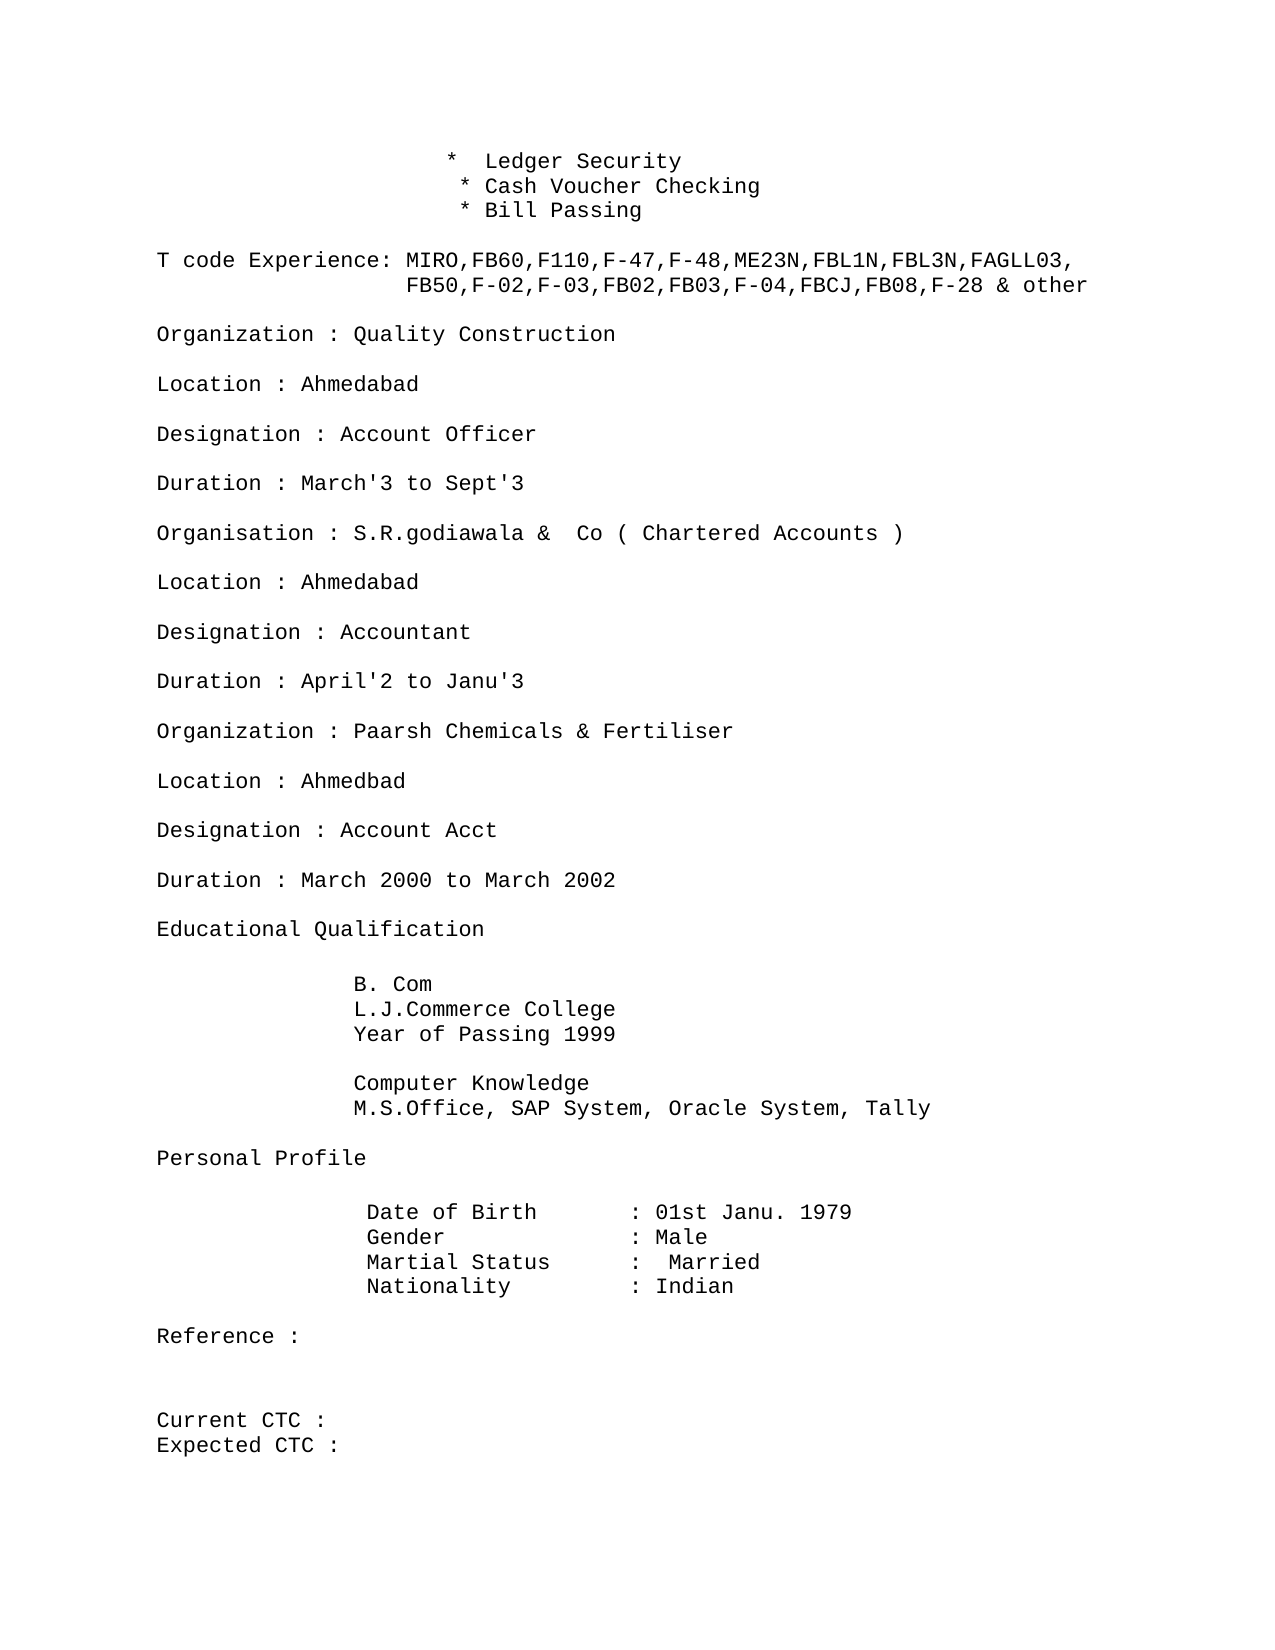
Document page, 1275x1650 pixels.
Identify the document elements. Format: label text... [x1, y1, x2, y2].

text Date of Birth : 01st Janu. 1979 [156, 1201, 1118, 1226]
text Current CTC : [156, 1409, 1118, 1434]
text L.J.Commerce College [156, 998, 1118, 1023]
text B. Com [156, 973, 1118, 998]
text * Bill Passing [156, 199, 1118, 224]
text T code Experience: MIRO,FB60,F110,F-47,F-48,ME23N,FBL1N,FBL3N,FAGLL03, [156, 249, 1118, 274]
text Location : Ahmedbad [156, 770, 1118, 794]
text Educational Qualification [156, 918, 1118, 943]
text Reference : [156, 1325, 1118, 1350]
text Organization : Paarsh Chemicals & Fertiliser [156, 720, 1118, 745]
text Organization : Quality Construction [156, 323, 1118, 348]
text Personal Profile [156, 1147, 1118, 1171]
text Year of Passing 1999 [156, 1023, 1118, 1047]
text Duration : March'3 to Sept'3 [156, 472, 1118, 497]
text Computer Knowledge [156, 1072, 1118, 1097]
text Location : Ahmedabad [156, 373, 1118, 398]
text M.S.Office, SAP System, Oracle System, Tally [156, 1097, 1118, 1122]
text Designation : Account Officer [156, 423, 1118, 447]
text Location : Ahmedabad [156, 571, 1118, 596]
text Designation : Account Acct [156, 819, 1118, 844]
text * Cash Voucher Checking [156, 175, 1118, 199]
text Martial Status : Married [156, 1251, 1118, 1276]
text Organisation : S.R.godiawala & Co ( Chartered Accounts ) [156, 522, 1118, 547]
text Expected CTC : [156, 1434, 1118, 1459]
text Designation : Accountant [156, 621, 1118, 646]
text * Ledger Security [156, 150, 1118, 175]
text FB50,F-02,F-03,FB02,FB03,F-04,FBCJ,FB08,F-28 & other [156, 274, 1118, 299]
text Duration : April'2 to Janu'3 [156, 671, 1118, 695]
text Duration : March 2000 to March 2002 [156, 869, 1118, 894]
text Gender : Male [156, 1226, 1118, 1251]
text Nationality : Indian [156, 1276, 1118, 1300]
